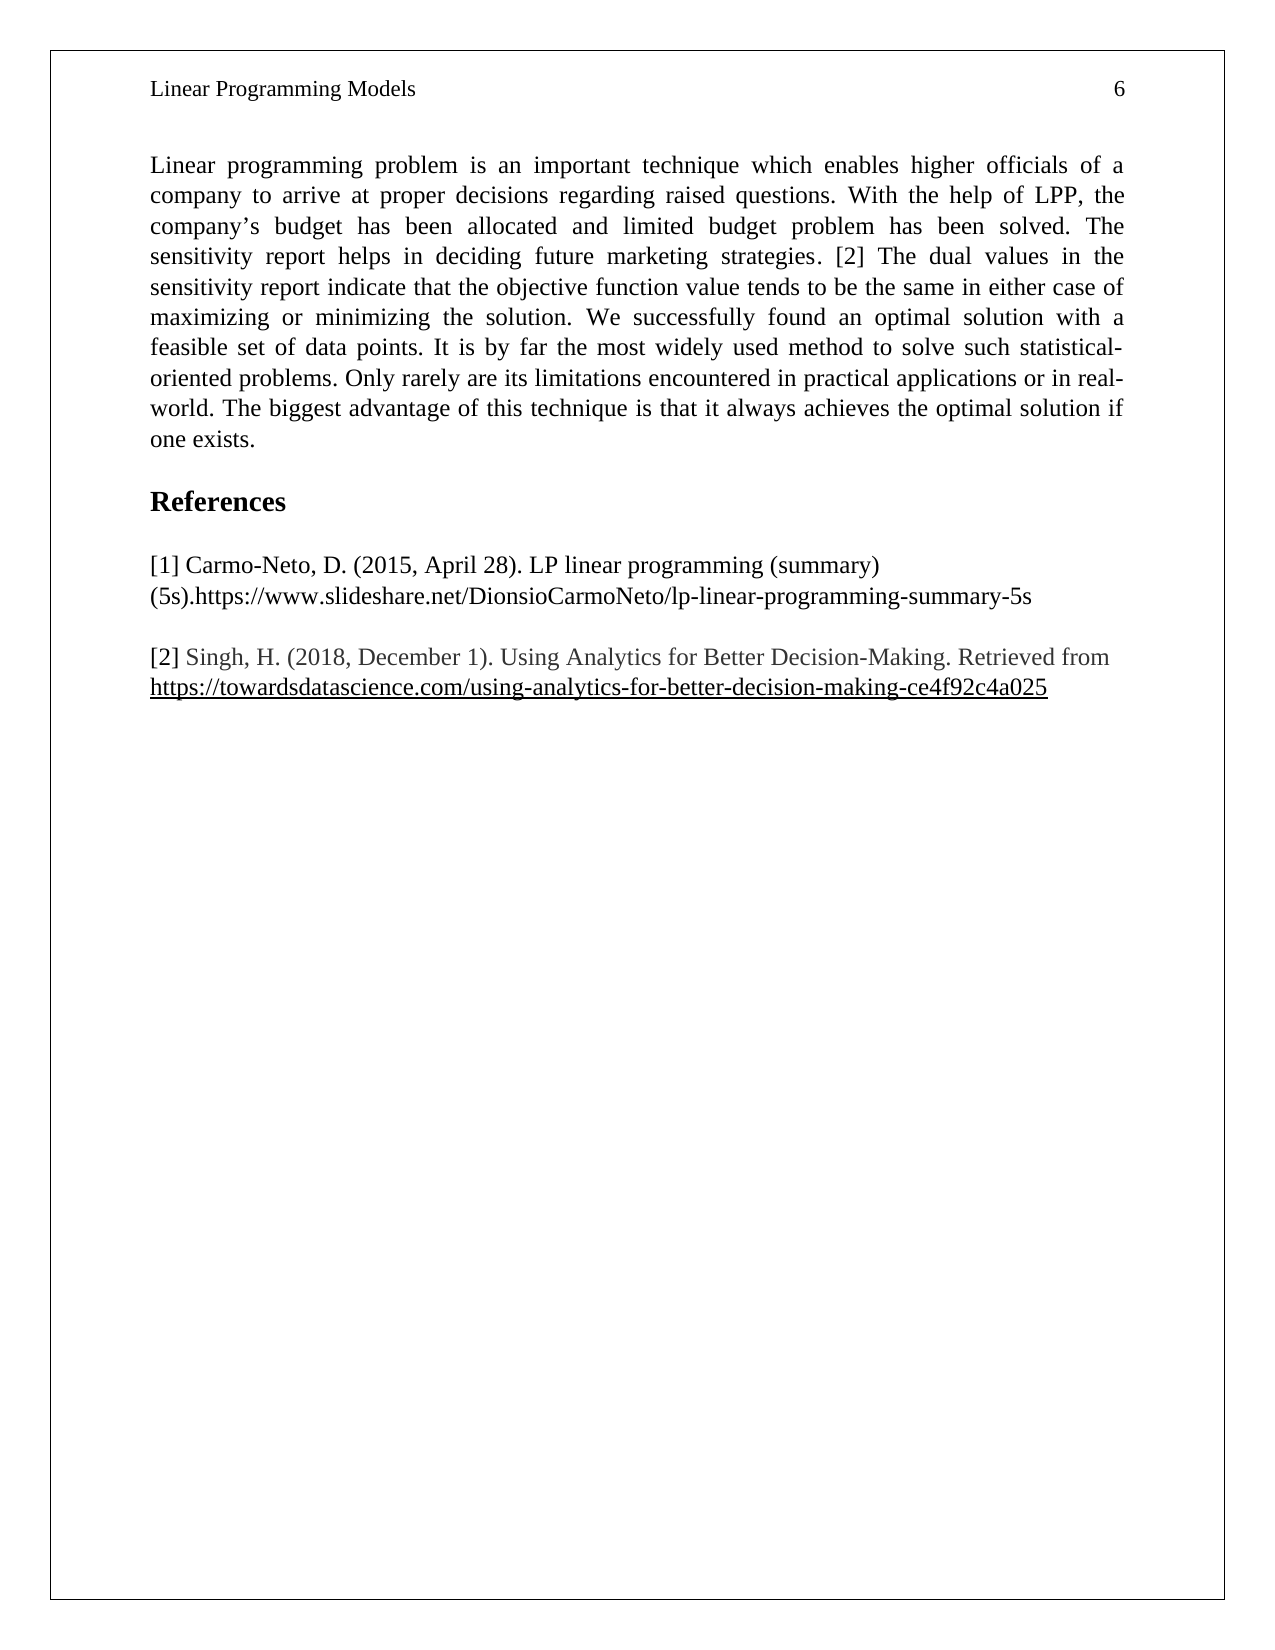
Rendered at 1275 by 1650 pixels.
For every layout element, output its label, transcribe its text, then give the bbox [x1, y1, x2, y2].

text Linear programming problem is an important technique which enables higher officials of a company to arrive at proper decisions regarding raised questions. With the help of LPP, the company’s budget has been allocated and limited budget problem has been solved. The sensitivity report helps in deciding future marketing strategies. [2] The dual values in the sensitivity report indicate that the objective function value tends to be the same in either case of maximizing or minimizing the solution. We successfully found an optimal solution with a feasible set of data points. It is by far the most widely used method to solve such statistical-oriented problems. Only rarely are its limitations encountered in practical applications or in real-world. The biggest advantage of this technique is that it always achieves the optimal solution if one exists. [150, 150, 1125, 452]
text References [150, 484, 1125, 518]
text [1] Carmo-Neto, D. (2015, April 28). LP linear programming (summary) (5s).https://www.slideshare.net/DionsioCarmoNeto/lp-linear-programming-summary-5s [150, 551, 1125, 610]
text [2] Singh, H. (2018, December 1). Using Analytics for Better Decision-Making. Retrieved from https://towardsdatascience.com/using-analytics-for-better-decision-making-ce4f92c4a025 [150, 642, 1125, 701]
